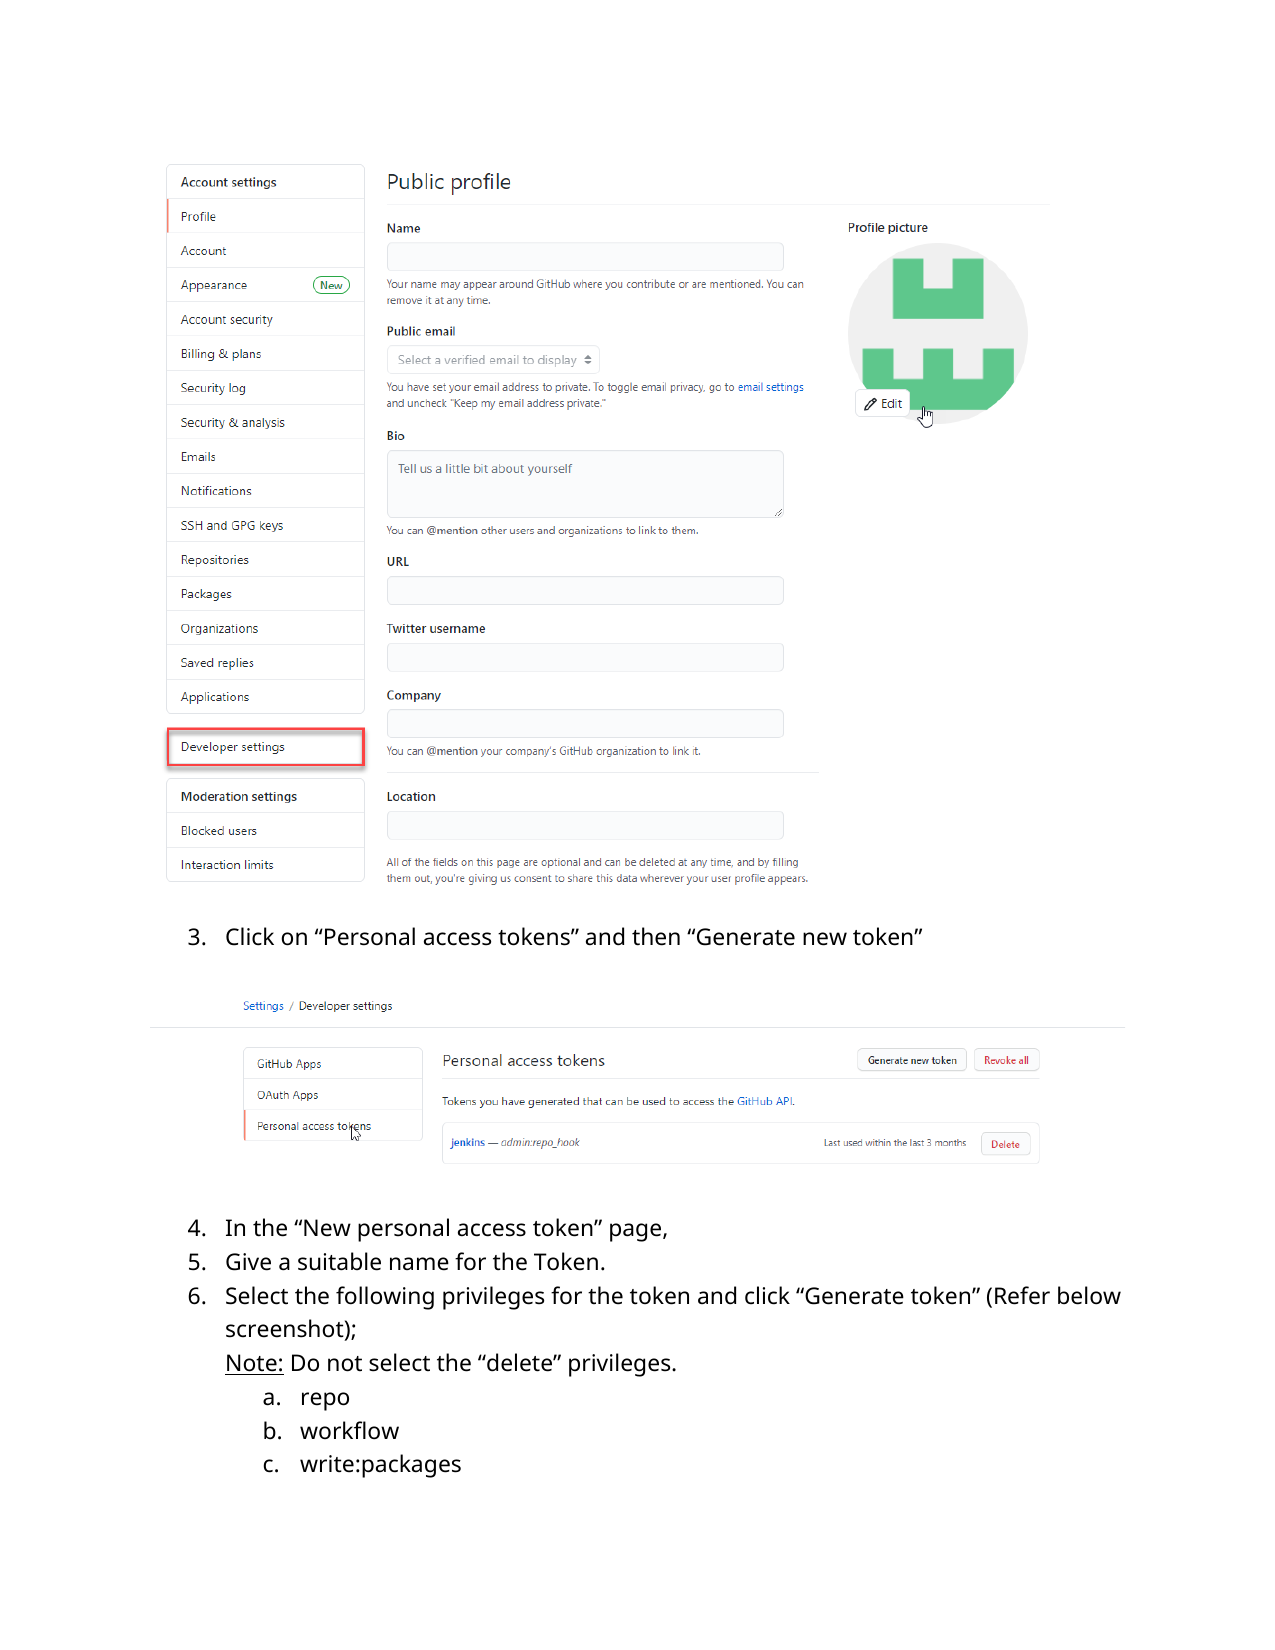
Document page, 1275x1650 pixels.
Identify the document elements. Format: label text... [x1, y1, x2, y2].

list In the “New personal access token” page, [187, 1212, 1125, 1243]
list write:packages [262, 1448, 1125, 1480]
list Click on “Personal access tokens” and then “Generate new token” [187, 921, 1125, 952]
list Select the following privileges for the token and click “Generate token” (Refer below screenshot); [187, 1280, 1125, 1345]
picture [150, 150, 1125, 886]
list workflow [262, 1415, 1125, 1446]
text Note: Do not select the “delete” privileges. [150, 1347, 1125, 1378]
list Give a suitable name for the Token. [187, 1246, 1125, 1277]
list repo [262, 1381, 1125, 1412]
picture [150, 988, 1125, 1177]
